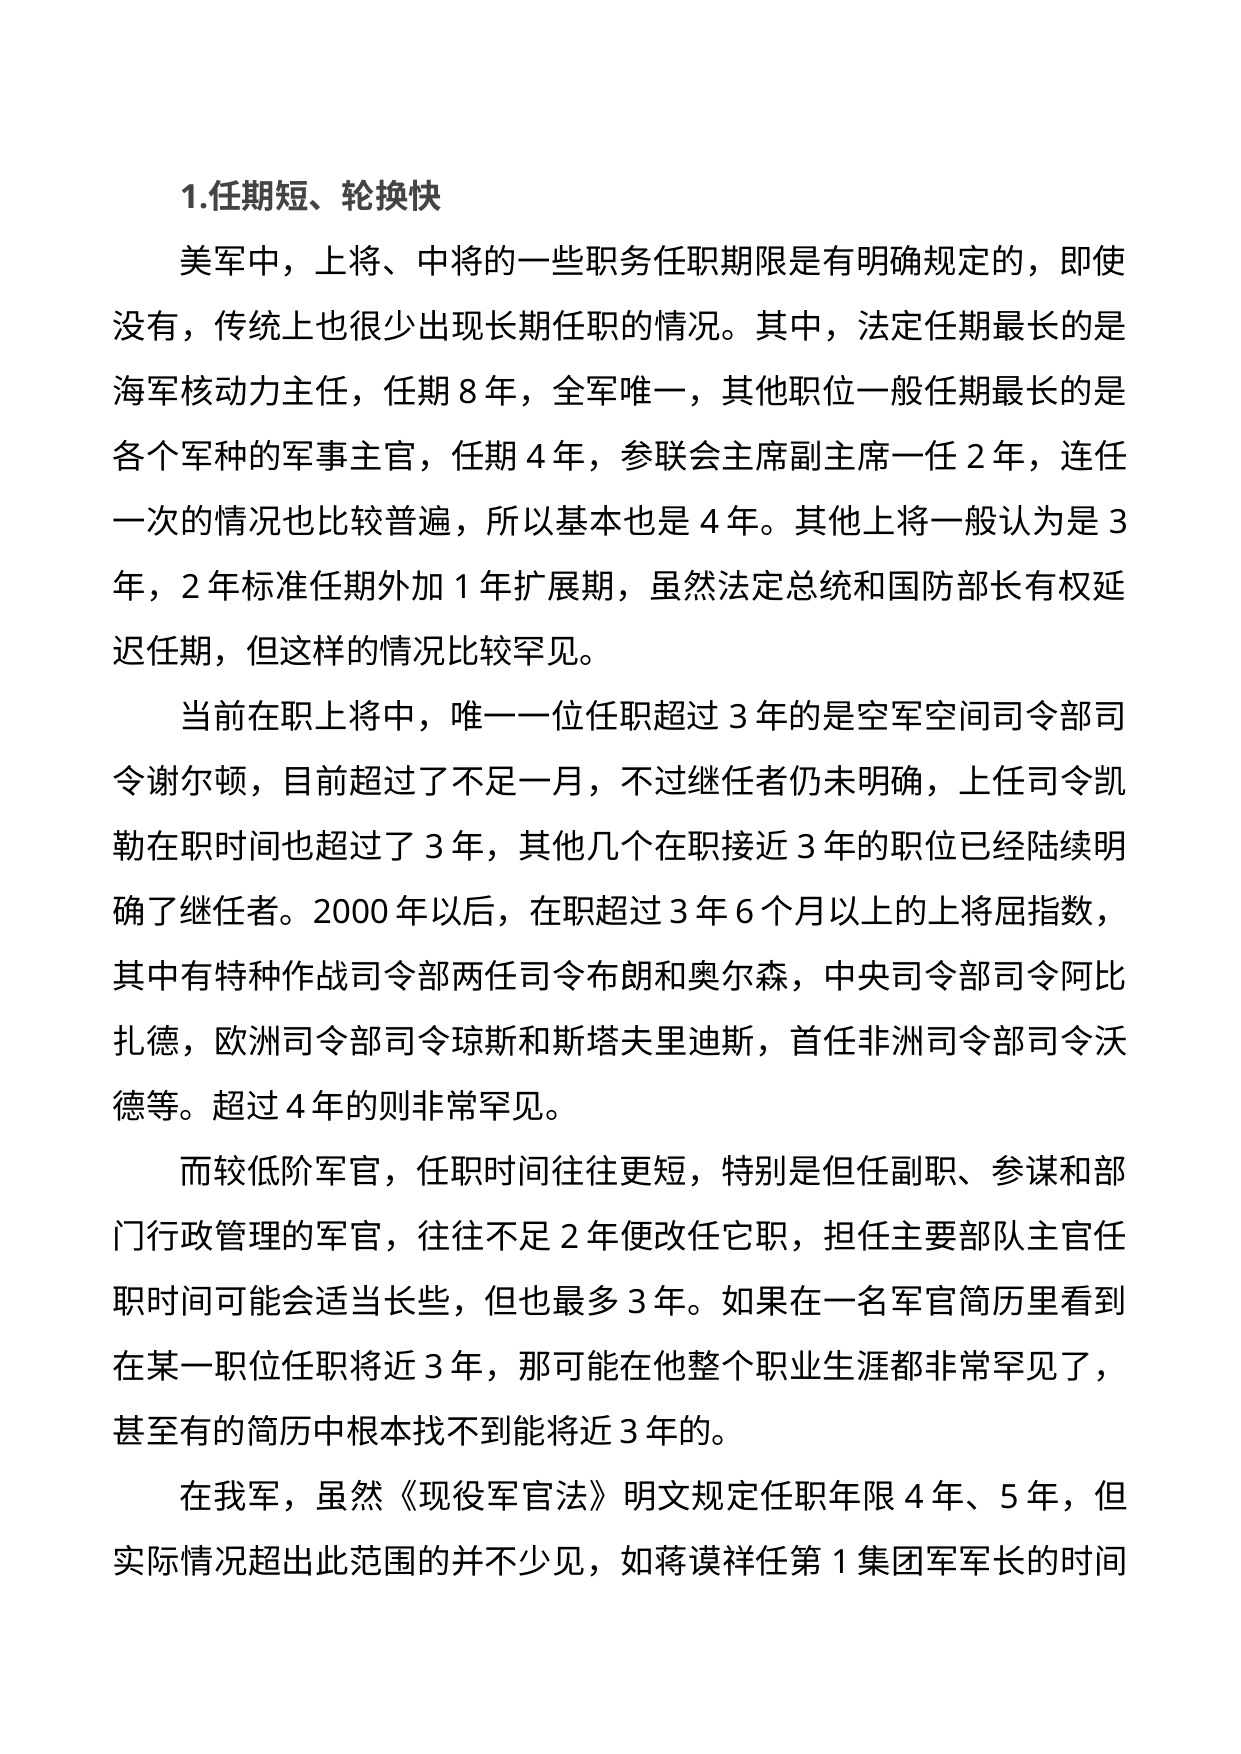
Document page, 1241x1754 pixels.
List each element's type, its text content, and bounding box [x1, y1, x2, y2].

text 美军中，上将、中将的一些职务任职期限是有明确规定的，即使没有，传统上也很少出现长期任职的情况。其中，法定任期最长的是海军核动力主任，任期8年，全军唯一，其他职位一般任期最长的是各个军种的军事主官，任期4年，参联会主席副主席一任2年，连任一次的情况也比较普遍，所以基本也是4年。其他上将一般认为是3年，2年标准任期外加1年扩展期，虽然法定总统和国防部长有权延迟任期，但这样的情况比较罕见。 [112, 227, 1128, 682]
text 而较低阶军官，任职时间往往更短，特别是但任副职、参谋和部门行政管理的军官，往往不足2年便改任它职，担任主要部队主官任职时间可能会适当长些，但也最多3年。如果在一名军官简历里看到在某一职位任职将近3年，那可能在他整个职业生涯都非常罕见了，甚至有的简历中根本找不到能将近3年的。 [112, 1137, 1128, 1462]
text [112, 1462, 1128, 1592]
text 当前在职上将中，唯一一位任职超过3年的是空军空间司令部司令谢尔顿，目前超过了不足一月，不过继任者仍未明确，上任司令凯勒在职时间也超过了3年，其他几个在职接近3年的职位已经陆续明确了继任者。2000年以后，在职超过3年6个月以上的上将屈指数，其中有特种作战司令部两任司令布朗和奥尔森，中央司令部司令阿比扎德，欧洲司令部司令琼斯和斯塔夫里迪斯，首任非洲司令部司令沃德等。超过4年的则非常罕见。 [112, 682, 1128, 1137]
subtitle 1.任期短、轮换快 [112, 162, 1128, 227]
